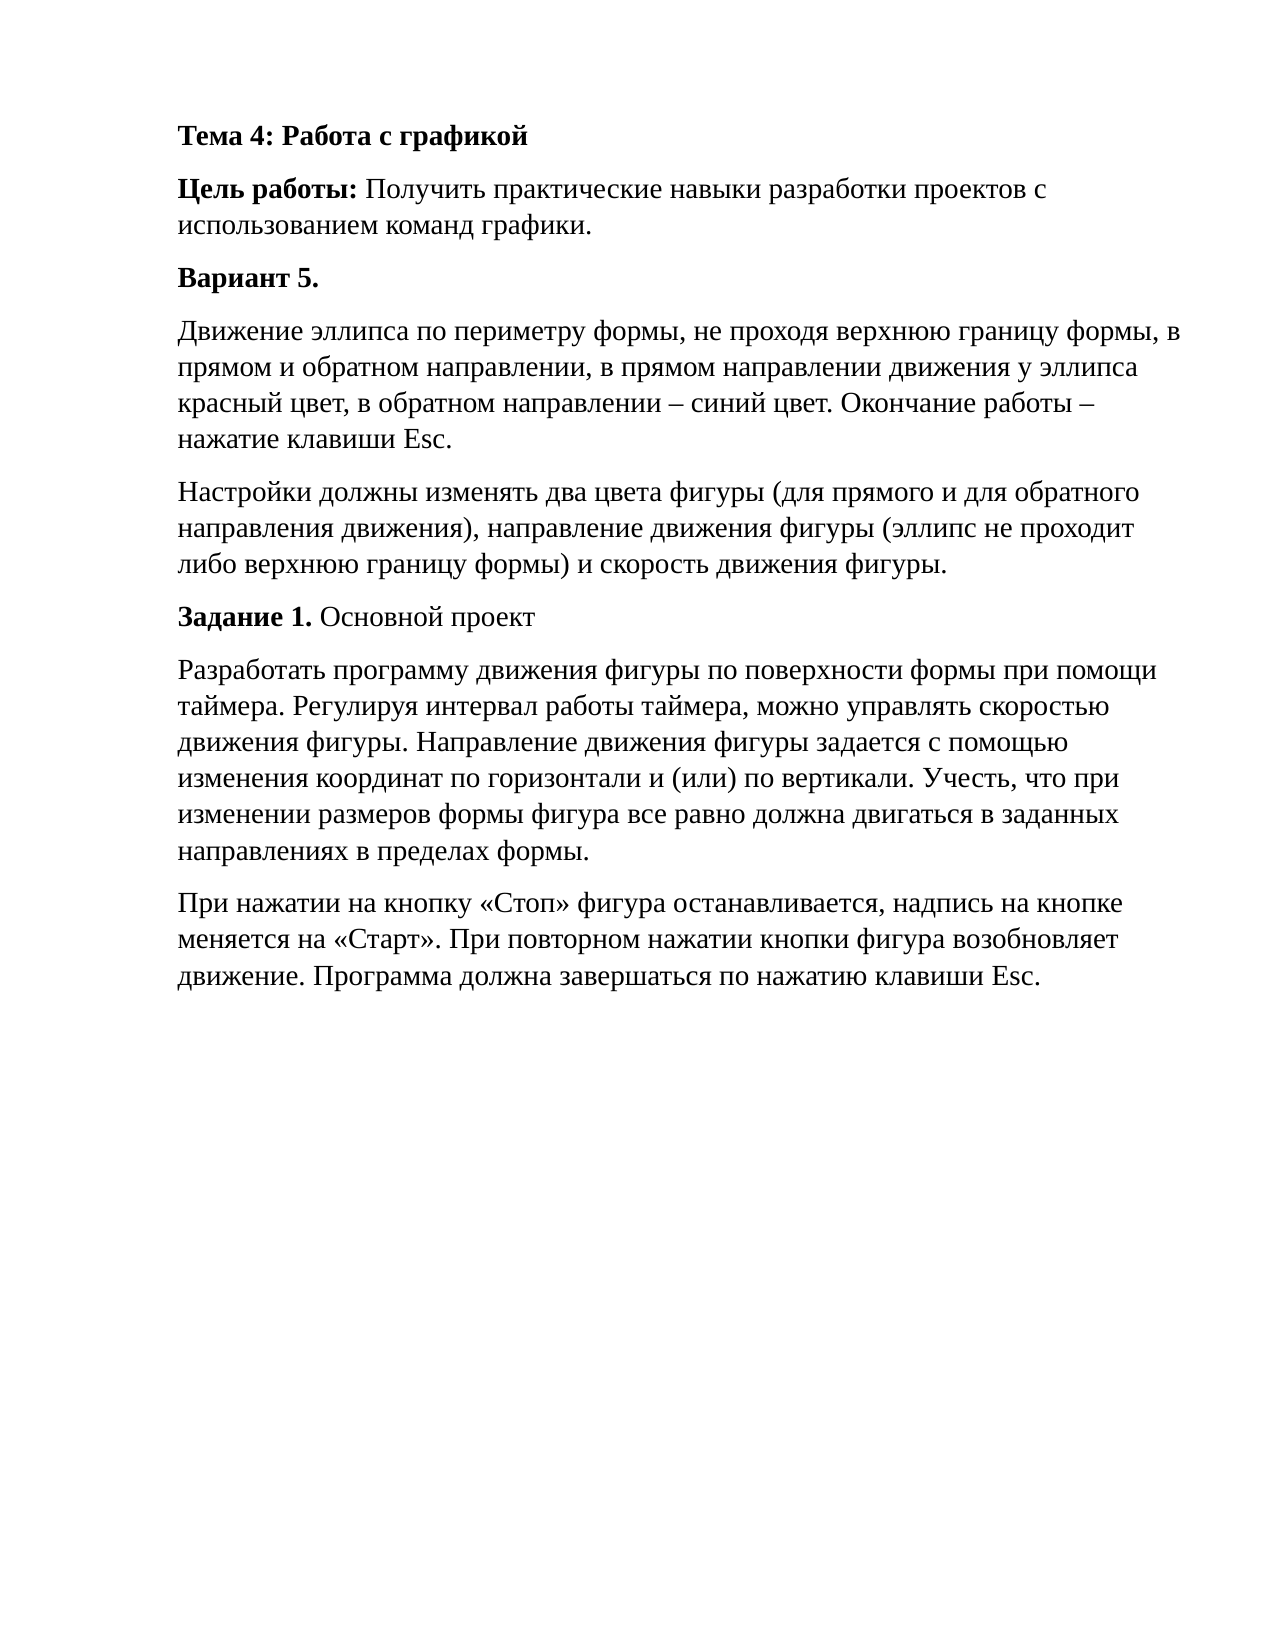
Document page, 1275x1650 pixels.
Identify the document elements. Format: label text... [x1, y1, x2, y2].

text Задание 1. Основной проект [177, 599, 1186, 633]
text Вариант 5. [177, 260, 1186, 293]
text Цель работы: Получить практические навыки разработки проектов с использованием команд графики. [177, 171, 1186, 241]
text Настройки должны изменять два цвета фигуры (для прямого и для обратного направления движения), направление движения фигуры (эллипс не проходит либо верхнюю границу формы) и скорость движения фигуры. [177, 474, 1186, 580]
text Разработать программу движения фигуры по поверхности формы при помощи таймера. Регулируя интервал работы таймера, можно управлять скоростью движения фигуры. Направление движения фигуры задается с помощью изменения координат по горизонтали и (или) по вертикали. Учесть, что при изменении размеров формы фигура все равно должна двигаться в заданных направлениях в пределах формы. [177, 652, 1186, 866]
text Тема 4: Работа с графикой [177, 118, 1186, 152]
text При нажатии на кнопку «Стоп» фигура останавливается, надпись на кнопке меняется на «Старт». При повторном нажатии кнопки фигура возобновляет движение. Программа должна завершаться по нажатию клавиши Esc. [177, 885, 1186, 991]
text Движение эллипса по периметру формы, не проходя верхнюю границу формы, в прямом и обратном направлении, в прямом направлении движения у эллипса красный цвет, в обратном направлении – синий цвет. Окончание работы – нажатие клавиши Esc. [177, 313, 1186, 455]
